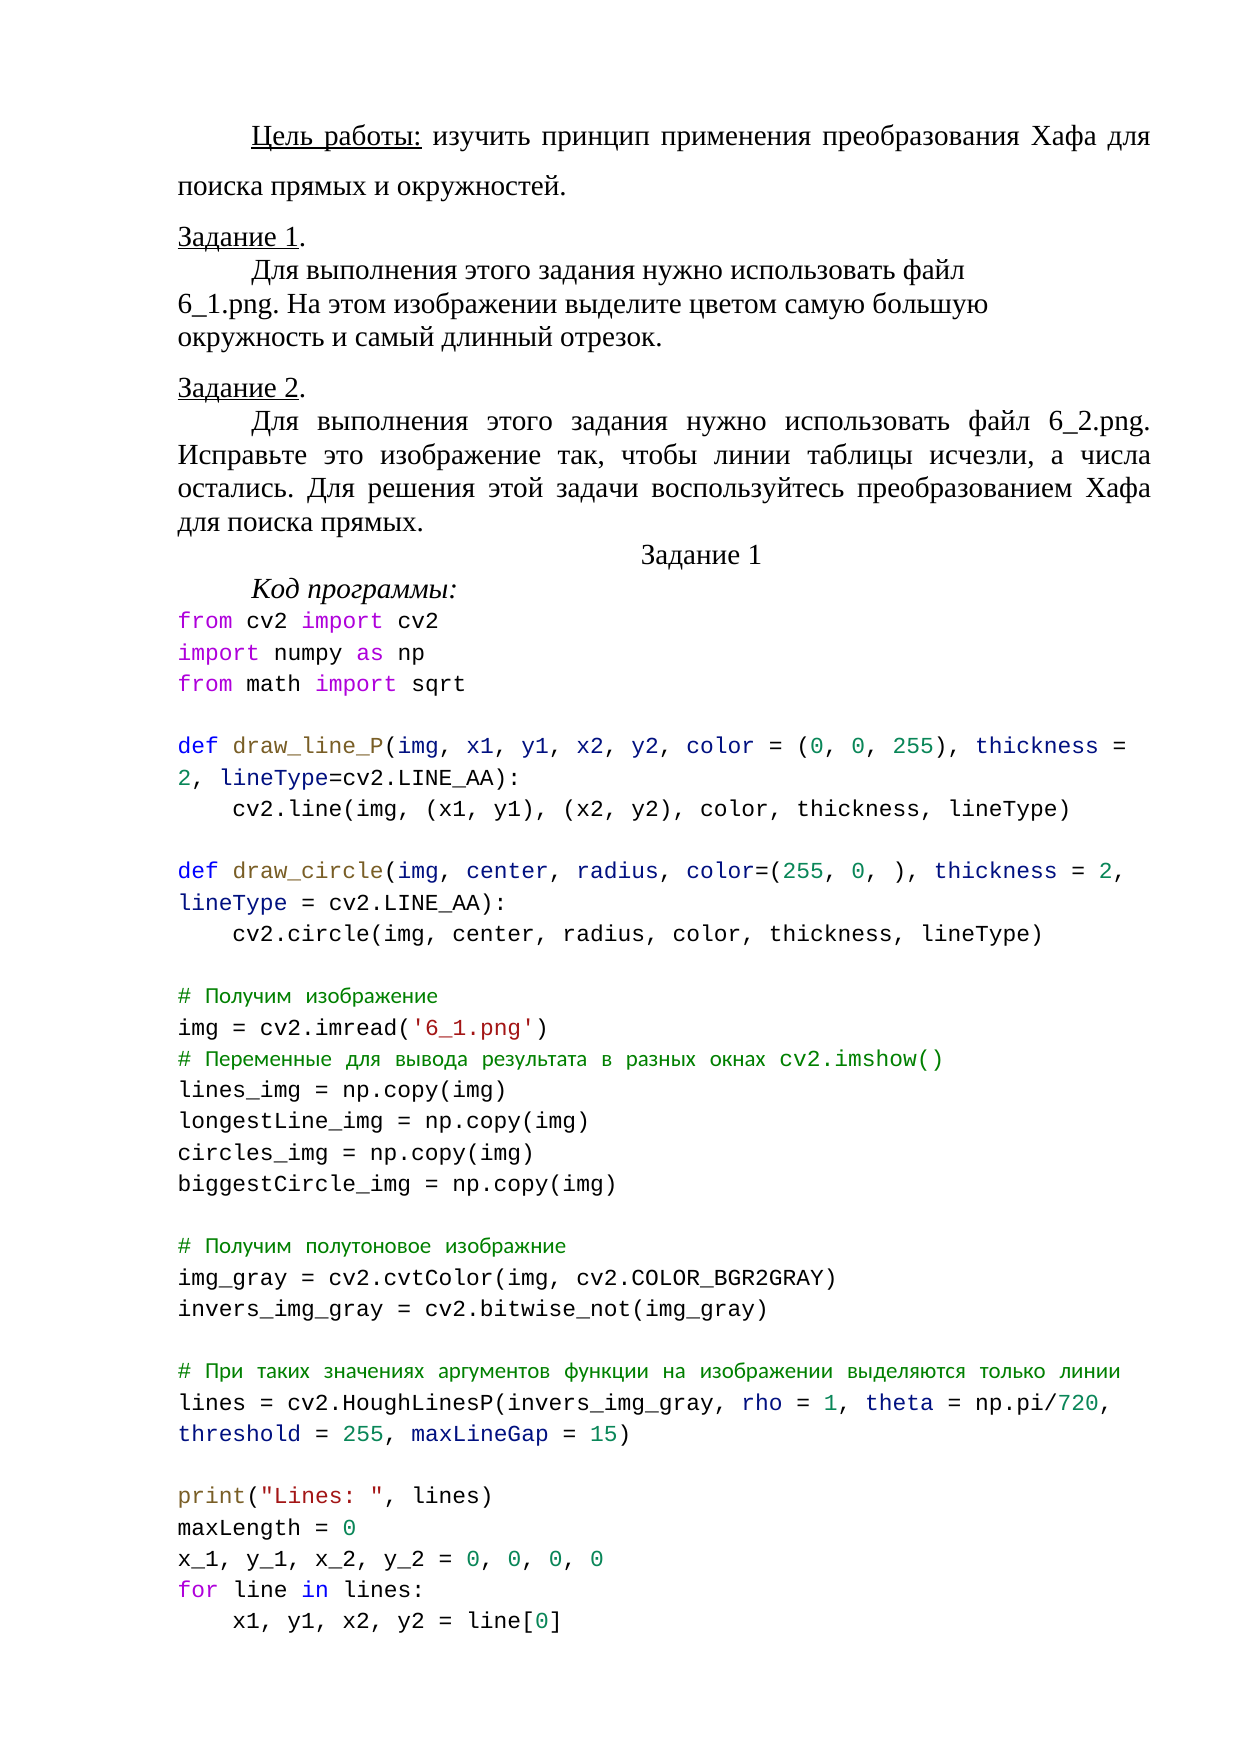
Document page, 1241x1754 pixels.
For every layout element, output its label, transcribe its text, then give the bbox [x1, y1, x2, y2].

text Для выполнения этого задания нужно использовать файл 6_2.png. Исправьте это изображение так, чтобы линии таблицы исчезли, а числа остались. Для решения этой задачи воспользуйтесь преобразованием Хафа для поиска прямых. [177, 403, 1152, 537]
text Для выполнения этого задания нужно использовать файл [177, 252, 1152, 286]
text print("Lines: ", lines) [177, 1479, 1152, 1511]
text cv2.line(img, (x1, y1), (x2, y2), color, thickness, lineType) [177, 792, 1152, 823]
text Код программы: [177, 571, 1152, 604]
text cv2.circle(img, center, radius, color, thickness, lineType) [177, 917, 1152, 948]
text invers_img_gray = cv2.bitwise_not(img_gray) [177, 1292, 1152, 1323]
text Задание 1. [177, 219, 1152, 252]
text def draw_circle(img, center, radius, color=(255, 0, ), thickness = 2, lineType = cv2.LINE_AA): [177, 854, 1152, 917]
text окружность и самый длинный отрезок. [177, 319, 1152, 353]
text maxLength = 0 [177, 1511, 1152, 1542]
text def draw_line_P(img, x1, y1, x2, y2, color = (0, 0, 255), thickness = 2, lineType=cv2.LINE_AA): [177, 729, 1152, 792]
text Задание 2. [177, 370, 1152, 403]
text 6_1.png. На этом изображении выделите цветом самую большую [177, 286, 1152, 319]
text biggestCircle_img = np.copy(img) [177, 1167, 1152, 1198]
text img_gray = cv2.cvtColor(img, cv2.COLOR_BGR2GRAY) [177, 1261, 1152, 1292]
text img = cv2.imread('6_1.png') [177, 1011, 1152, 1042]
text for line in lines: [177, 1573, 1152, 1604]
text # Получим полутоновое изображние [177, 1229, 1152, 1261]
text # Переменные для вывода результата в разных окнах cv2.imshow() [177, 1042, 1152, 1073]
text circles_img = np.copy(img) [177, 1136, 1152, 1167]
text from math import sqrt [177, 667, 1152, 698]
text # При таких значениях аргументов функции на изображении выделяются только линии [177, 1354, 1152, 1386]
text from cv2 import cv2 [177, 604, 1152, 636]
text x_1, y_1, x_2, y_2 = 0, 0, 0, 0 [177, 1542, 1152, 1573]
text x1, y1, x2, y2 = line[0] [177, 1604, 1152, 1636]
text Цель работы: изучить принцип применения преобразования Хафа для поиска прямых и окружностей. [177, 118, 1152, 202]
text lines = cv2.HoughLinesP(invers_img_gray, rho = 1, theta = np.pi/720, threshold = 255, maxLineGap = 15) [177, 1386, 1152, 1448]
text Задание 1 [177, 537, 1152, 571]
text # Получим изображение [177, 979, 1152, 1011]
text import numpy as np [177, 636, 1152, 667]
text lines_img = np.copy(img) [177, 1073, 1152, 1104]
text longestLine_img = np.copy(img) [177, 1104, 1152, 1136]
